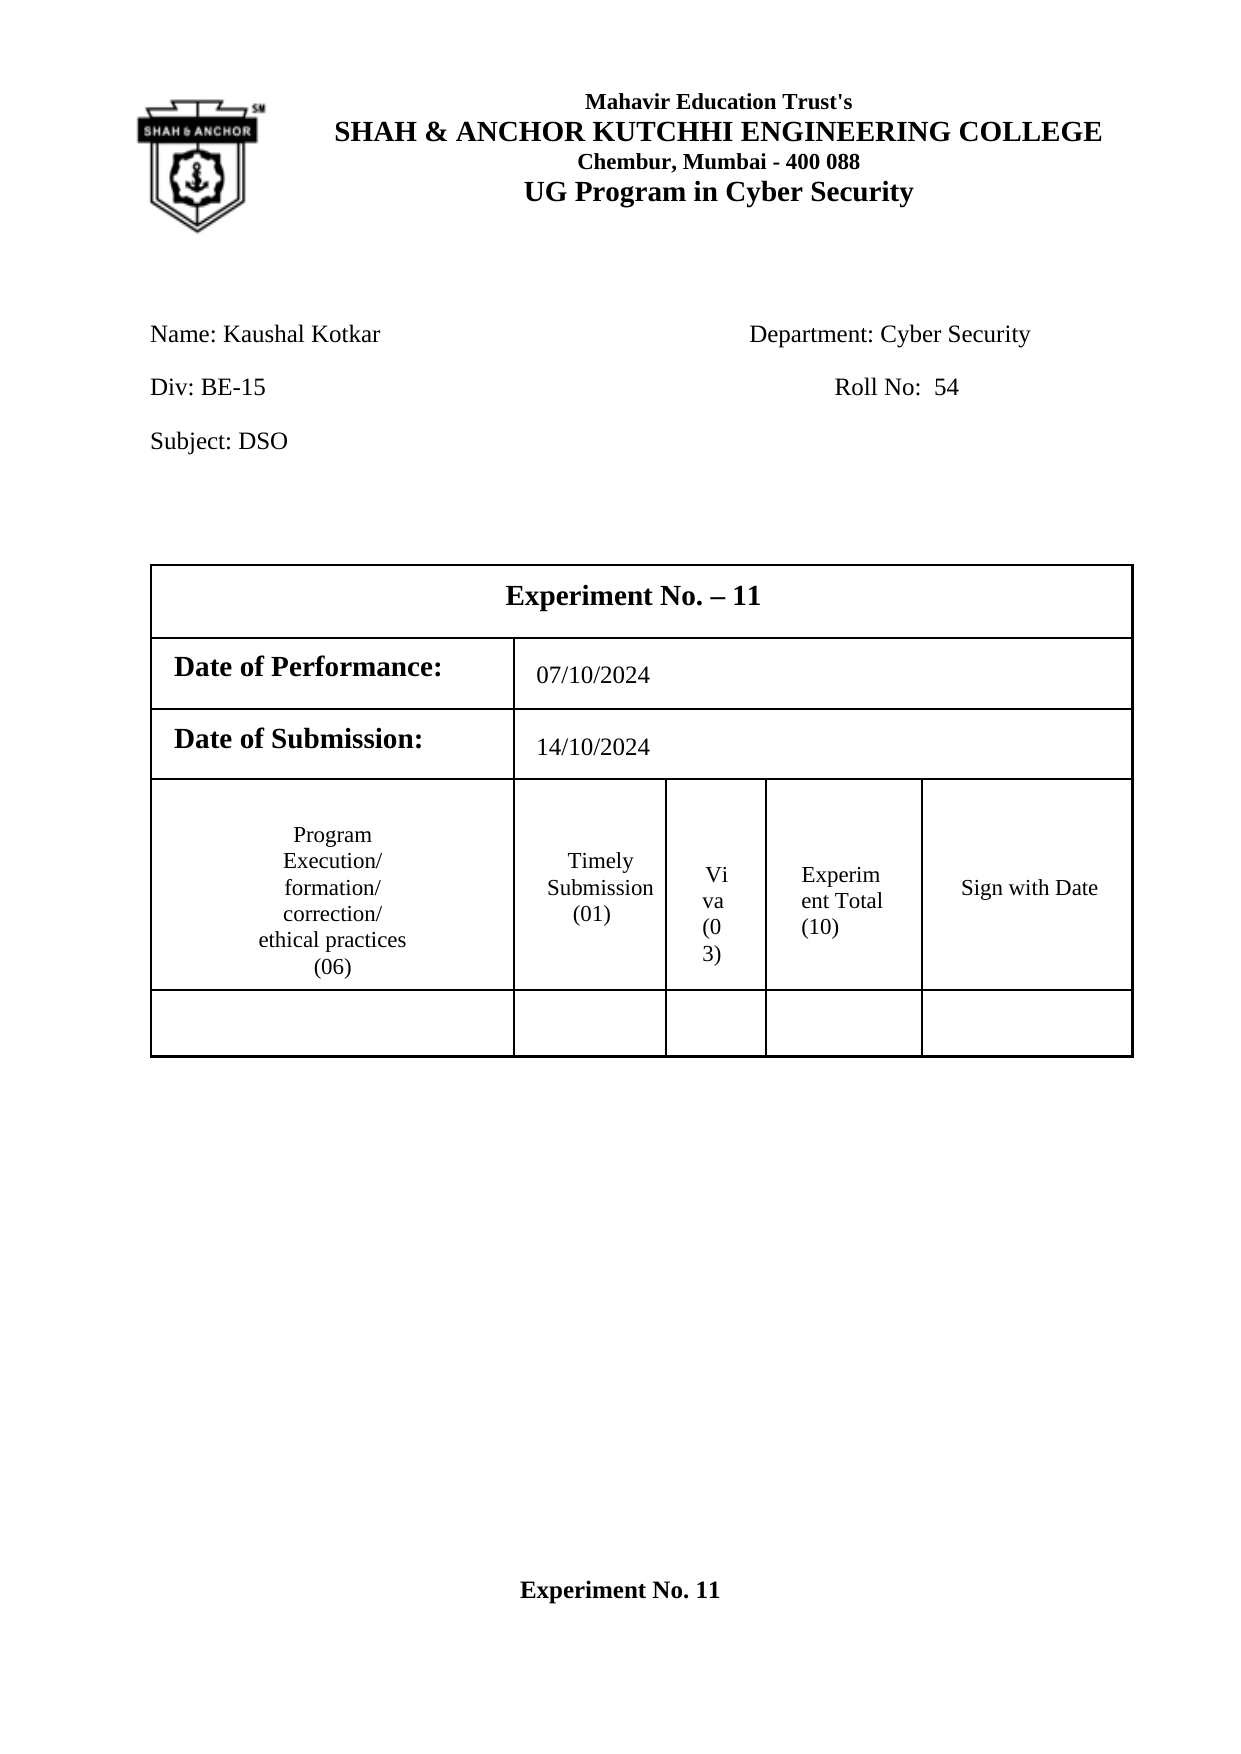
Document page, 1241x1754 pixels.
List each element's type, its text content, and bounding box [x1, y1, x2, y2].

table_cell 07/10/2024 [515, 639, 1131, 707]
table_cell [515, 991, 665, 1055]
table_cell 14/10/2024 [515, 710, 1131, 778]
text Name: Kaushal Kotkar Department: Cyber Security [150, 319, 1090, 348]
table_cell Experiment Total (10) [767, 780, 921, 989]
table_cell Viva (03) [667, 780, 765, 989]
table_cell [767, 991, 921, 1055]
table_cell Timely Submission (01) [515, 780, 665, 989]
table_cell Sign with Date [923, 780, 1131, 989]
text Subject: DSO [150, 426, 1090, 454]
table_cell Program Execution/ formation/ correction/ ethical practices (06) [152, 780, 513, 989]
table_cell Date of Performance: [152, 639, 513, 707]
text Div: BE-15 Roll No: 54 [150, 372, 1090, 401]
picture [132, 87, 271, 238]
table_cell [667, 991, 765, 1055]
table_cell [923, 991, 1131, 1055]
table_header Experiment No. – 11 [152, 566, 1131, 637]
table_cell Date of Submission: [152, 710, 513, 778]
table_cell [152, 991, 513, 1055]
text Experiment No. 11 [150, 1575, 1090, 1604]
